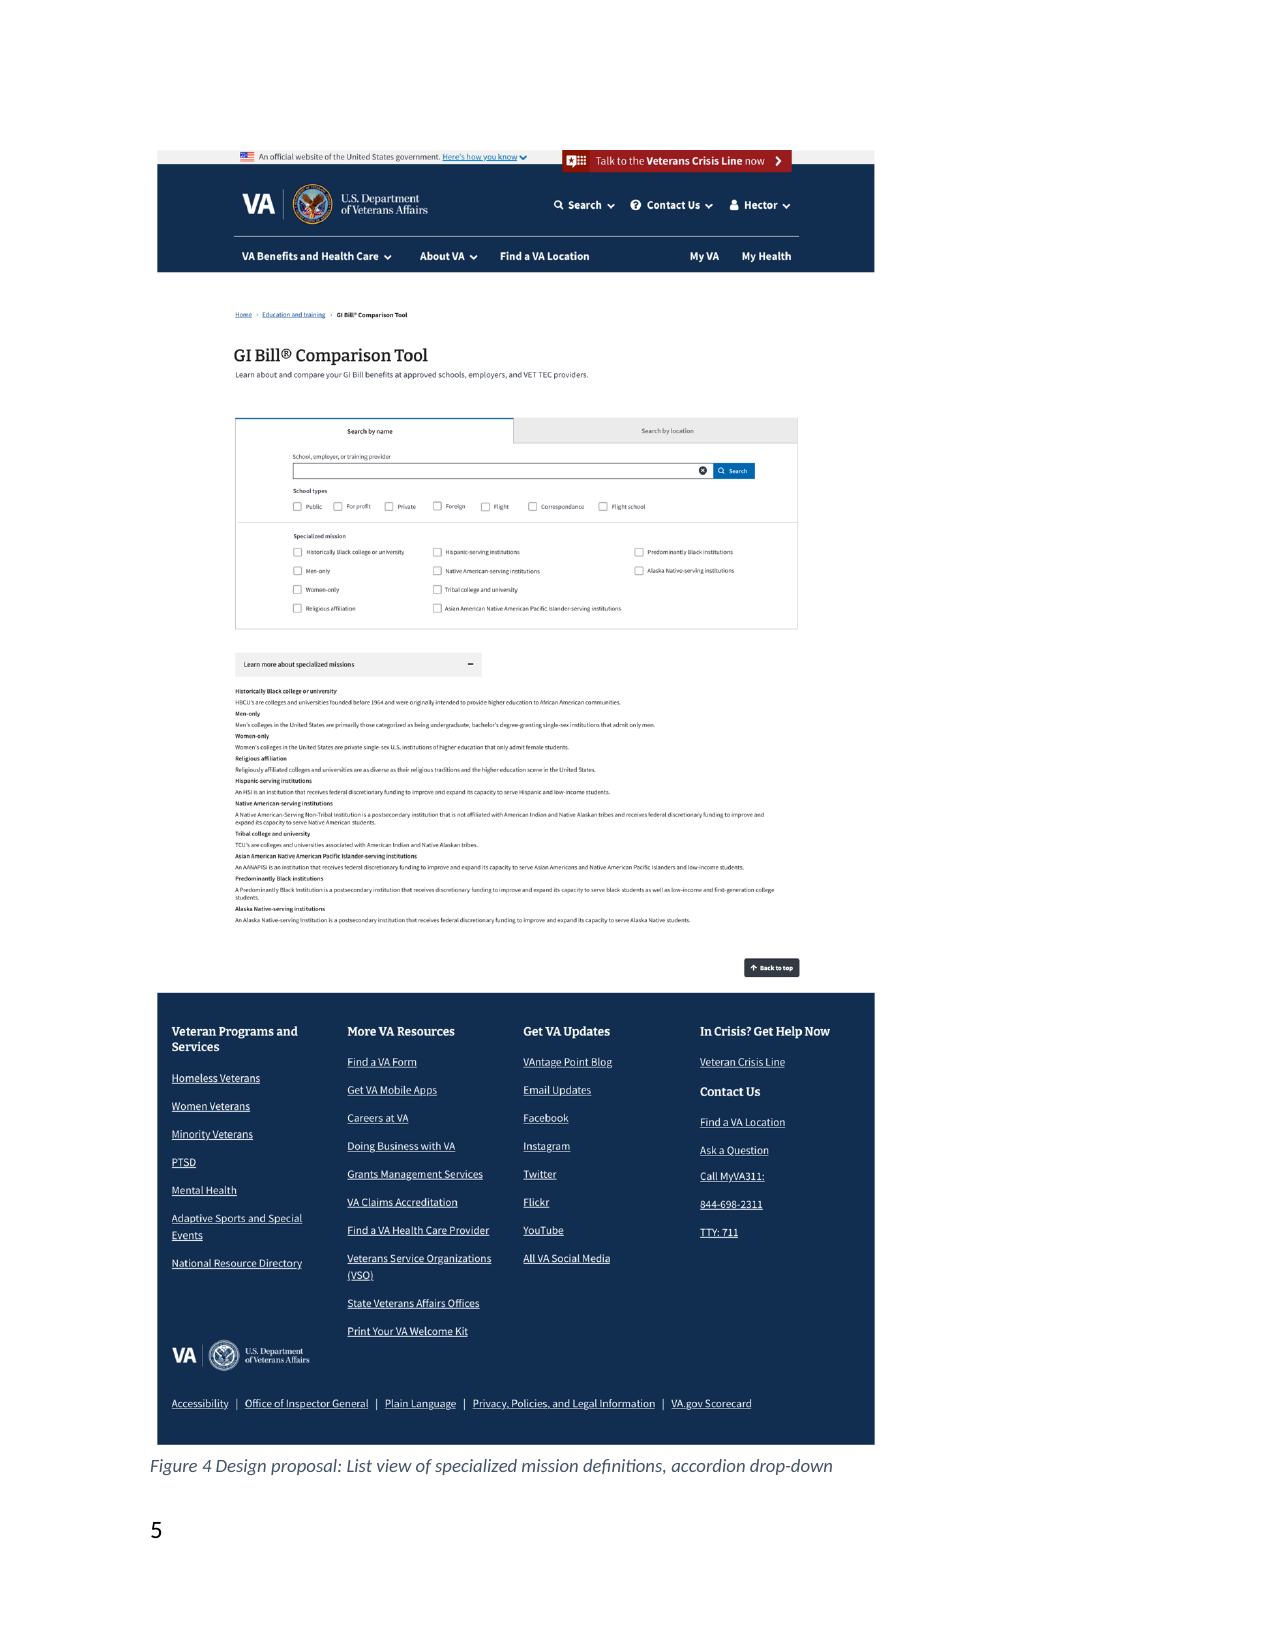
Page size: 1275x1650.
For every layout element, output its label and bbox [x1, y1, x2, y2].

picture [157, 150, 875, 1445]
